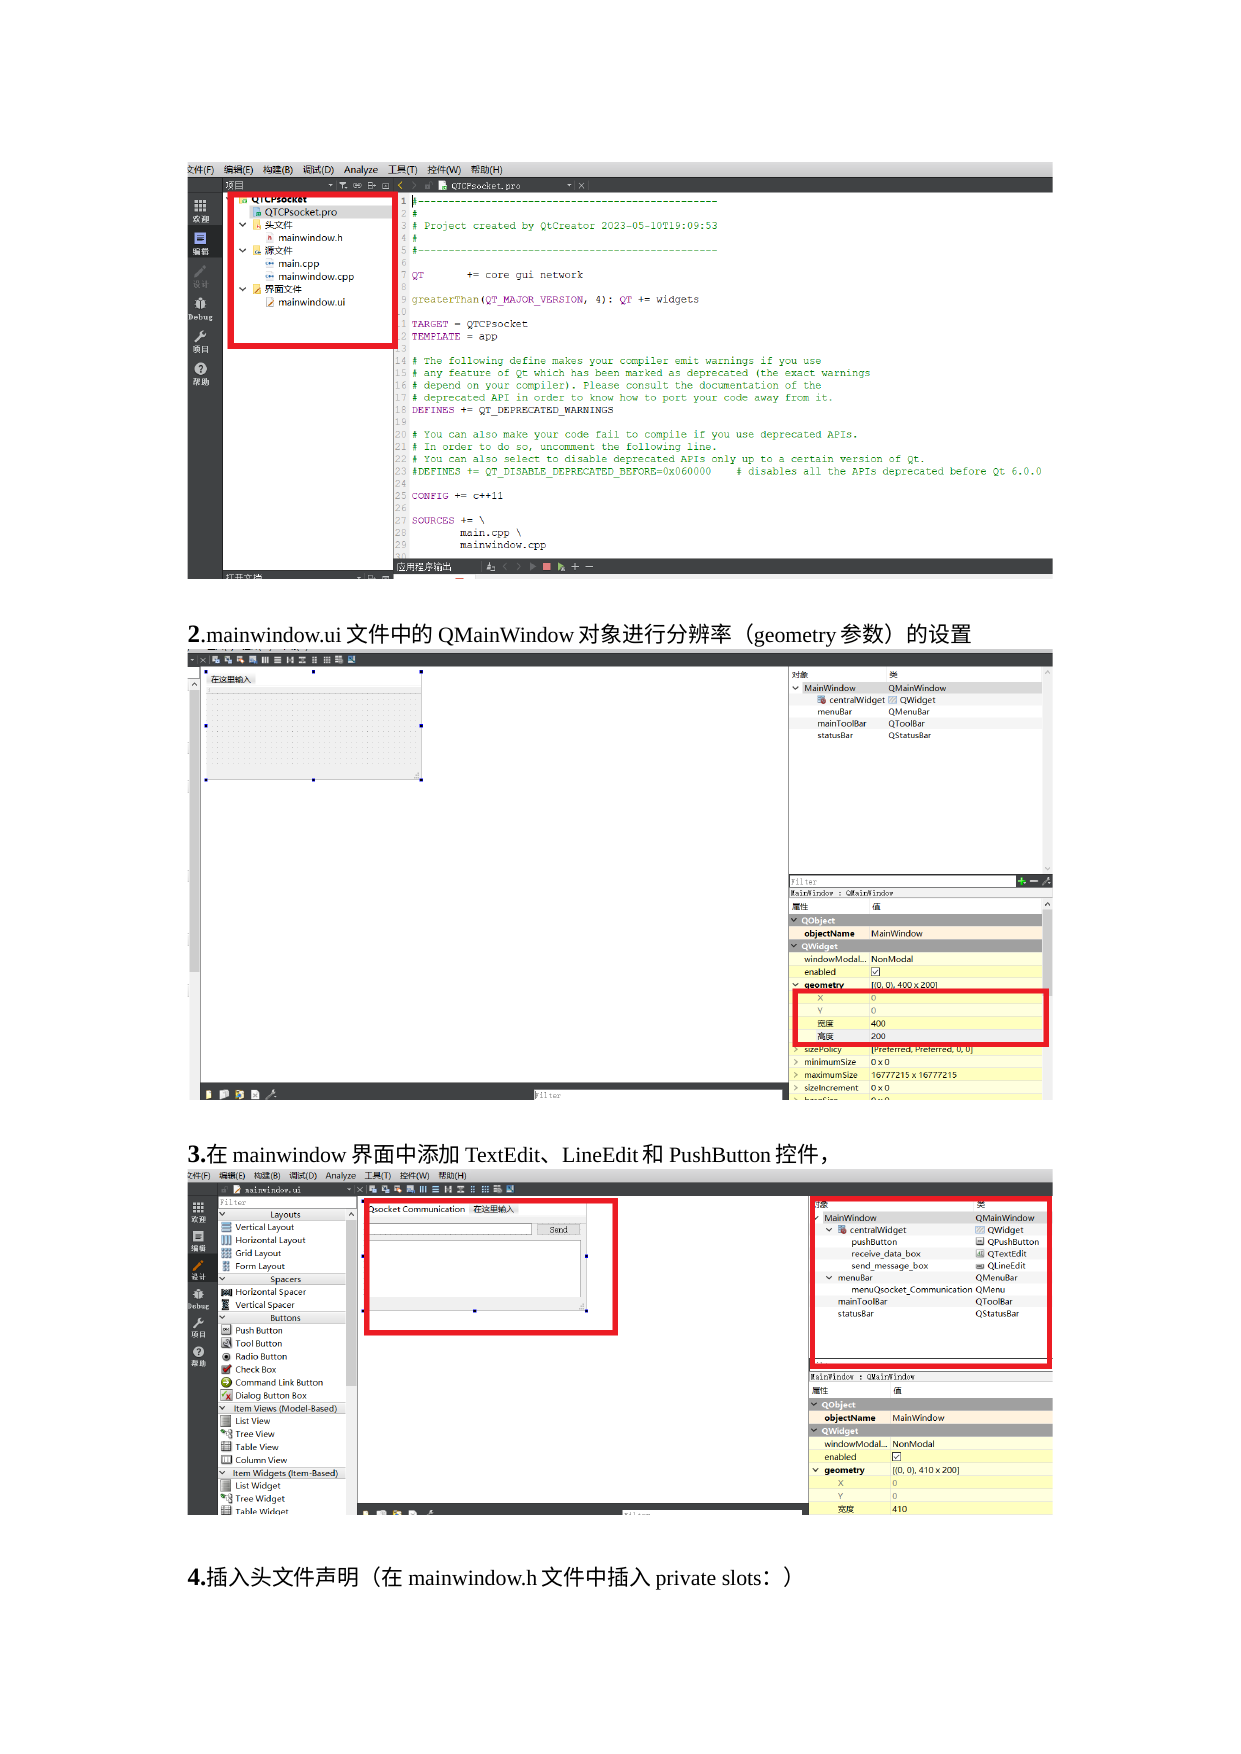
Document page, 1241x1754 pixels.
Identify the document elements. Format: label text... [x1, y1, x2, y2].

text 3.在mainwindow界面中添加TextEdit、LineEdit和PushButton控件， [187, 1137, 1053, 1169]
picture [187, 649, 1053, 1100]
text 2.mainwindow.ui文件中的QMainWindow对象进行分辨率（geometry参数）的设置 [187, 617, 1053, 649]
picture [187, 1169, 1053, 1515]
text 4.插入头文件声明（在 mainwindow.h文件中插入private slots：） [187, 1559, 1053, 1592]
picture [187, 162, 1053, 579]
